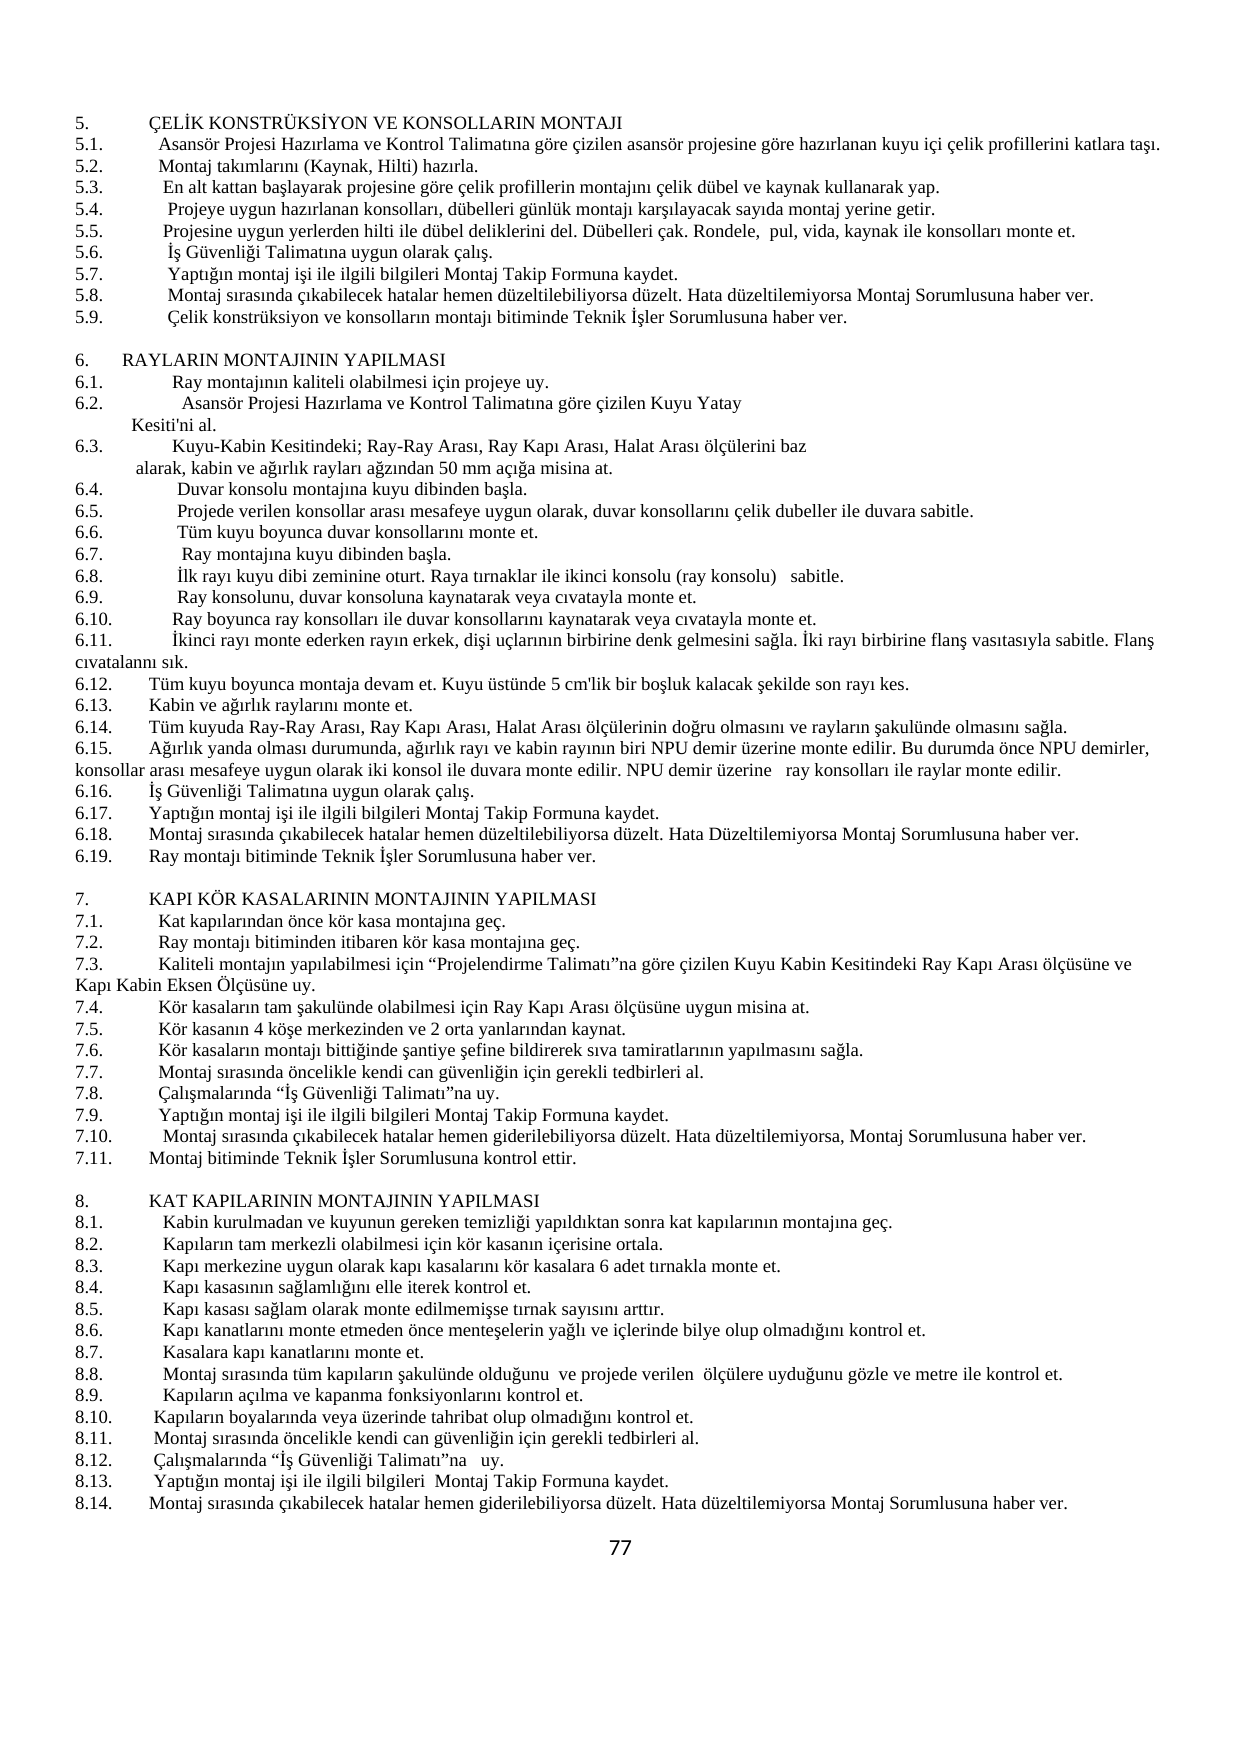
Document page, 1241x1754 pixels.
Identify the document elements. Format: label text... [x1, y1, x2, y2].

text 5.9. Çelik konstrüksiyon ve konsolların montajı bitiminde Teknik İşler Sorumlusuna haber ver. [75, 306, 1165, 327]
text 8.5. Kapı kasası sağlam olarak monte edilmemişse tırnak sayısını arttır. [75, 1298, 1165, 1319]
text 8.9. Kapıların açılma ve kapanma fonksiyonlarını kontrol et. [75, 1384, 1165, 1406]
text 5. ÇELİK KONSTRÜKSİYON VE KONSOLLARIN MONTAJI [75, 112, 1165, 133]
text 6.4. Duvar konsolu montajına kuyu dibinden başla. [75, 478, 1165, 500]
text 7.8. Çalışmalarında “İş Güvenliği Talimatı”na uy. [75, 1082, 1165, 1104]
text 8.10. Kapıların boyalarında veya üzerinde tahribat olup olmadığını kontrol et. [75, 1406, 1165, 1427]
text 6.11. İkinci rayı monte ederken rayın erkek, dişi uçlarının birbirine denk gelmesini sağla. İki rayı birbirine flanş vasıtasıyla sabitle. Flanş cıvatalannı sık. [75, 629, 1165, 672]
text 8.14. Montaj sırasında çıkabilecek hatalar hemen giderilebiliyorsa düzelt. Hata düzeltilemiyorsa Montaj Sorumlusuna haber ver. [75, 1492, 1165, 1513]
text 6.2. Asansör Projesi Hazırlama ve Kontrol Talimatına göre çizilen Kuyu Yatay [75, 392, 1165, 414]
text alarak, kabin ve ağırlık rayları ağzından 50 mm açığa misina at. [75, 457, 1165, 478]
text 7.6. Kör kasaların montajı bittiğinde şantiye şefine bildirerek sıva tamiratlarının yapılmasını sağla. [75, 1039, 1165, 1061]
text 6.8. İlk rayı kuyu dibi zeminine oturt. Raya tırnaklar ile ikinci konsolu (ray konsolu) sabitle. [75, 564, 1165, 586]
text 5.2. Montaj takımlarını (Kaynak, Hilti) hazırla. [75, 155, 1165, 176]
text 8. KAT KAPILARININ MONTAJININ YAPILMASI [75, 1190, 1165, 1211]
text 6.12. Tüm kuyu boyunca montaja devam et. Kuyu üstünde 5 cm'lik bir boşluk kalacak şekilde son rayı kes. [75, 672, 1165, 694]
text Kesiti'ni al. [75, 414, 1165, 435]
text 5.4. Projeye uygun hazırlanan konsolları, dübelleri günlük montajı karşılayacak sayıda montaj yerine getir. [75, 198, 1165, 219]
text 7.4. Kör kasaların tam şakulünde olabilmesi için Ray Kapı Arası ölçüsüne uygun misina at. [75, 996, 1165, 1017]
text 6.1. Ray montajının kaliteli olabilmesi için projeye uy. [75, 371, 1165, 392]
text 7.5. Kör kasanın 4 köşe merkezinden ve 2 orta yanlarından kaynat. [75, 1017, 1165, 1039]
text 8.8. Montaj sırasında tüm kapıların şakulünde olduğunu ve projede verilen ölçülere uyduğunu gözle ve metre ile kontrol et. [75, 1362, 1165, 1384]
text 6.7. Ray montajına kuyu dibinden başla. [75, 543, 1165, 564]
text 8.11. Montaj sırasında öncelikle kendi can güvenliğin için gerekli tedbirleri al. [75, 1427, 1165, 1449]
text 6.10. Ray boyunca ray konsolları ile duvar konsollarını kaynatarak veya cıvatayla monte et. [75, 608, 1165, 629]
text 7.11. Montaj bitiminde Teknik İşler Sorumlusuna kontrol ettir. [75, 1147, 1165, 1168]
text 6. RAYLARIN MONTAJININ YAPILMASI [75, 349, 1165, 371]
text 5.6. İş Güvenliği Talimatına uygun olarak çalış. [75, 241, 1165, 263]
text 5.7. Yaptığın montaj işi ile ilgili bilgileri Montaj Takip Formuna kaydet. [75, 263, 1165, 284]
text 8.13. Yaptığın montaj işi ile ilgili bilgileri Montaj Takip Formuna kaydet. [75, 1470, 1165, 1492]
text 6.15. Ağırlık yanda olması durumunda, ağırlık rayı ve kabin rayının biri NPU demir üzerine monte edilir. Bu durumda önce NPU demirler, konsollar arası mesafeye uygun olarak iki konsol ile duvara monte edilir. NPU demir üzerine ray konsolları ile raylar monte edilir. [75, 737, 1165, 780]
text 6.16. İş Güvenliği Talimatına uygun olarak çalış. [75, 780, 1165, 802]
text 6.18. Montaj sırasında çıkabilecek hatalar hemen düzeltilebiliyorsa düzelt. Hata Düzeltilemiyorsa Montaj Sorumlusuna haber ver. [75, 823, 1165, 845]
text 6.9. Ray konsolunu, duvar konsoluna kaynatarak veya cıvatayla monte et. [75, 586, 1165, 608]
text 8.4. Kapı kasasının sağlamlığını elle iterek kontrol et. [75, 1276, 1165, 1298]
text 8.6. Kapı kanatlarını monte etmeden önce menteşelerin yağlı ve içlerinde bilye olup olmadığını kontrol et. [75, 1319, 1165, 1341]
text 7.3. Kaliteli montajın yapılabilmesi için “Projelendirme Talimatı”na göre çizilen Kuyu Kabin Kesitindeki Ray Kapı Arası ölçüsüne ve Kapı Kabin Eksen Ölçüsüne uy. [75, 953, 1165, 996]
text 7.2. Ray montajı bitiminden itibaren kör kasa montajına geç. [75, 931, 1165, 953]
text 6.3. Kuyu-Kabin Kesitindeki; Ray-Ray Arası, Ray Kapı Arası, Halat Arası ölçülerini baz [75, 435, 1165, 457]
text 8.7. Kasalara kapı kanatlarını monte et. [75, 1341, 1165, 1362]
text 8.1. Kabin kurulmadan ve kuyunun gereken temizliği yapıldıktan sonra kat kapılarının montajına geç. [75, 1211, 1165, 1233]
text 7.9. Yaptığın montaj işi ile ilgili bilgileri Montaj Takip Formuna kaydet. [75, 1104, 1165, 1125]
text 6.14. Tüm kuyuda Ray-Ray Arası, Ray Kapı Arası, Halat Arası ölçülerinin doğru olmasını ve rayların şakulünde olmasını sağla. [75, 716, 1165, 737]
text 7.7. Montaj sırasında öncelikle kendi can güvenliğin için gerekli tedbirleri al. [75, 1061, 1165, 1082]
text 6.17. Yaptığın montaj işi ile ilgili bilgileri Montaj Takip Formuna kaydet. [75, 802, 1165, 823]
text 5.8. Montaj sırasında çıkabilecek hatalar hemen düzeltilebiliyorsa düzelt. Hata düzeltilemiyorsa Montaj Sorumlusuna haber ver. [75, 284, 1165, 306]
text 8.12. Çalışmalarında “İş Güvenliği Talimatı”na uy. [75, 1449, 1165, 1470]
text 6.13. Kabin ve ağırlık raylarını monte et. [75, 694, 1165, 716]
text 6.19. Ray montajı bitiminde Teknik İşler Sorumlusuna haber ver. [75, 845, 1165, 866]
text 7.1. Kat kapılarından önce kör kasa montajına geç. [75, 909, 1165, 931]
text 8.2. Kapıların tam merkezli olabilmesi için kör kasanın içerisine ortala. [75, 1233, 1165, 1254]
text 7. KAPI KÖR KASALARININ MONTAJININ YAPILMASI [75, 888, 1165, 909]
text 7.10. Montaj sırasında çıkabilecek hatalar hemen giderilebiliyorsa düzelt. Hata düzeltilemiyorsa, Montaj Sorumlusuna haber ver. [75, 1125, 1165, 1147]
text 5.3. En alt kattan başlayarak projesine göre çelik profillerin montajını çelik dübel ve kaynak kullanarak yap. [75, 176, 1165, 198]
text 5.5. Projesine uygun yerlerden hilti ile dübel deliklerini del. Dübelleri çak. Rondele, pul, vida, kaynak ile konsolları monte et. [75, 219, 1165, 241]
text 8.3. Kapı merkezine uygun olarak kapı kasalarını kör kasalara 6 adet tırnakla monte et. [75, 1254, 1165, 1276]
text 6.6. Tüm kuyu boyunca duvar konsollarını monte et. [75, 521, 1165, 543]
text 5.1. Asansör Projesi Hazırlama ve Kontrol Talimatına göre çizilen asansör projesine göre hazırlanan kuyu içi çelik profillerini katlara taşı. [75, 133, 1165, 155]
text 6.5. Projede verilen konsollar arası mesafeye uygun olarak, duvar konsollarını çelik dubeller ile duvara sabitle. [75, 500, 1165, 521]
